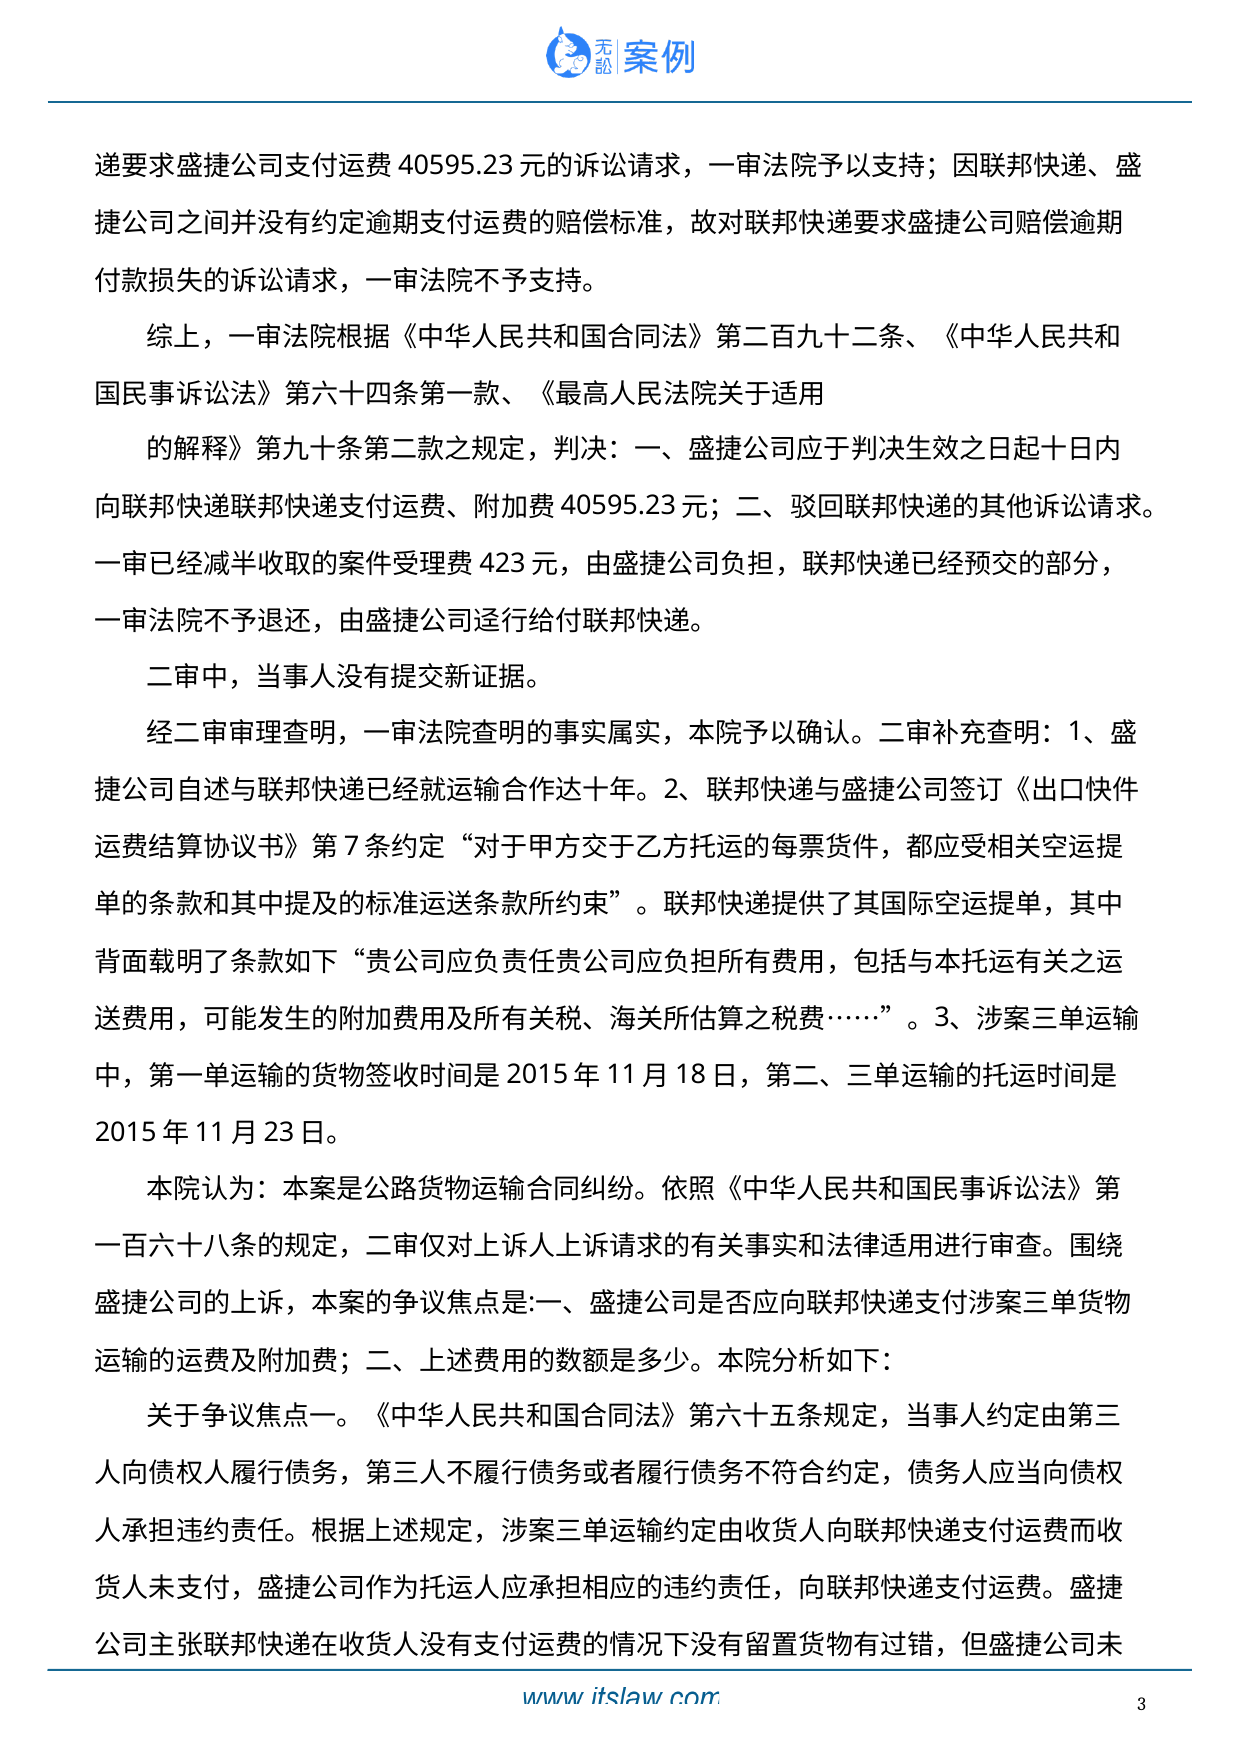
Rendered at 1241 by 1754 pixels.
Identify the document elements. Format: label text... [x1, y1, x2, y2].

text 经二审审理查明，一审法院查明的事实属实，本院予以确认。二审补充查明：1、盛捷公司自述与联邦快递已经就运输合作达十年。2、联邦快递与盛捷公司签订《出口快件运费结算协议书》第7条约定“对于甲方交于乙方托运的每票货件，都应受相关空运提单的条款和其中提及的标准运送条款所约束”。联邦快递提供了其国际空运提单，其中背面载明了条款如下“贵公司应负责任贵公司应负担所有费用，包括与本托运有关之运送费用，可能发生的附加费用及所有关税、海关所估算之税费……”。3、涉案三单运输中，第一单运输的货物签收时间是2015年11月18日，第二、三单运输的托运时间是2015年11月23日。 [94, 708, 1146, 1153]
text 综上，一审法院根据《中华人民共和国合同法》第二百九十二条、《中华人民共和国民事诉讼法》第六十四条第一款、《最高人民法院关于适用 [94, 312, 1146, 413]
picture [546, 26, 694, 78]
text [94, 85, 1146, 300]
text 的解释》第九十条第二款之规定，判决：一、盛捷公司应于判决生效之日起十日内向联邦快递联邦快递支付运费、附加费40595.23元；二、驳回联邦快递的其他诉讼请求。一审已经减半收取的案件受理费423元，由盛捷公司负担，联邦快递已经预交的部分，一审法院不予退还，由盛捷公司迳行给付联邦快递。 [94, 425, 1146, 641]
text 二审中，当事人没有提交新证据。 [94, 652, 1146, 697]
picture [523, 1687, 720, 1704]
text 本院认为：本案是公路货物运输合同纠纷。依照《中华人民共和国民事诉讼法》第一百六十八条的规定，二审仅对上诉人上诉请求的有关事实和法律适用进行审查。围绕盛捷公司的上诉，本案的争议焦点是:一、盛捷公司是否应向联邦快递支付涉案三单货物运输的运费及附加费；二、上述费用的数额是多少。本院分析如下： [94, 1164, 1146, 1380]
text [94, 1392, 1146, 1665]
